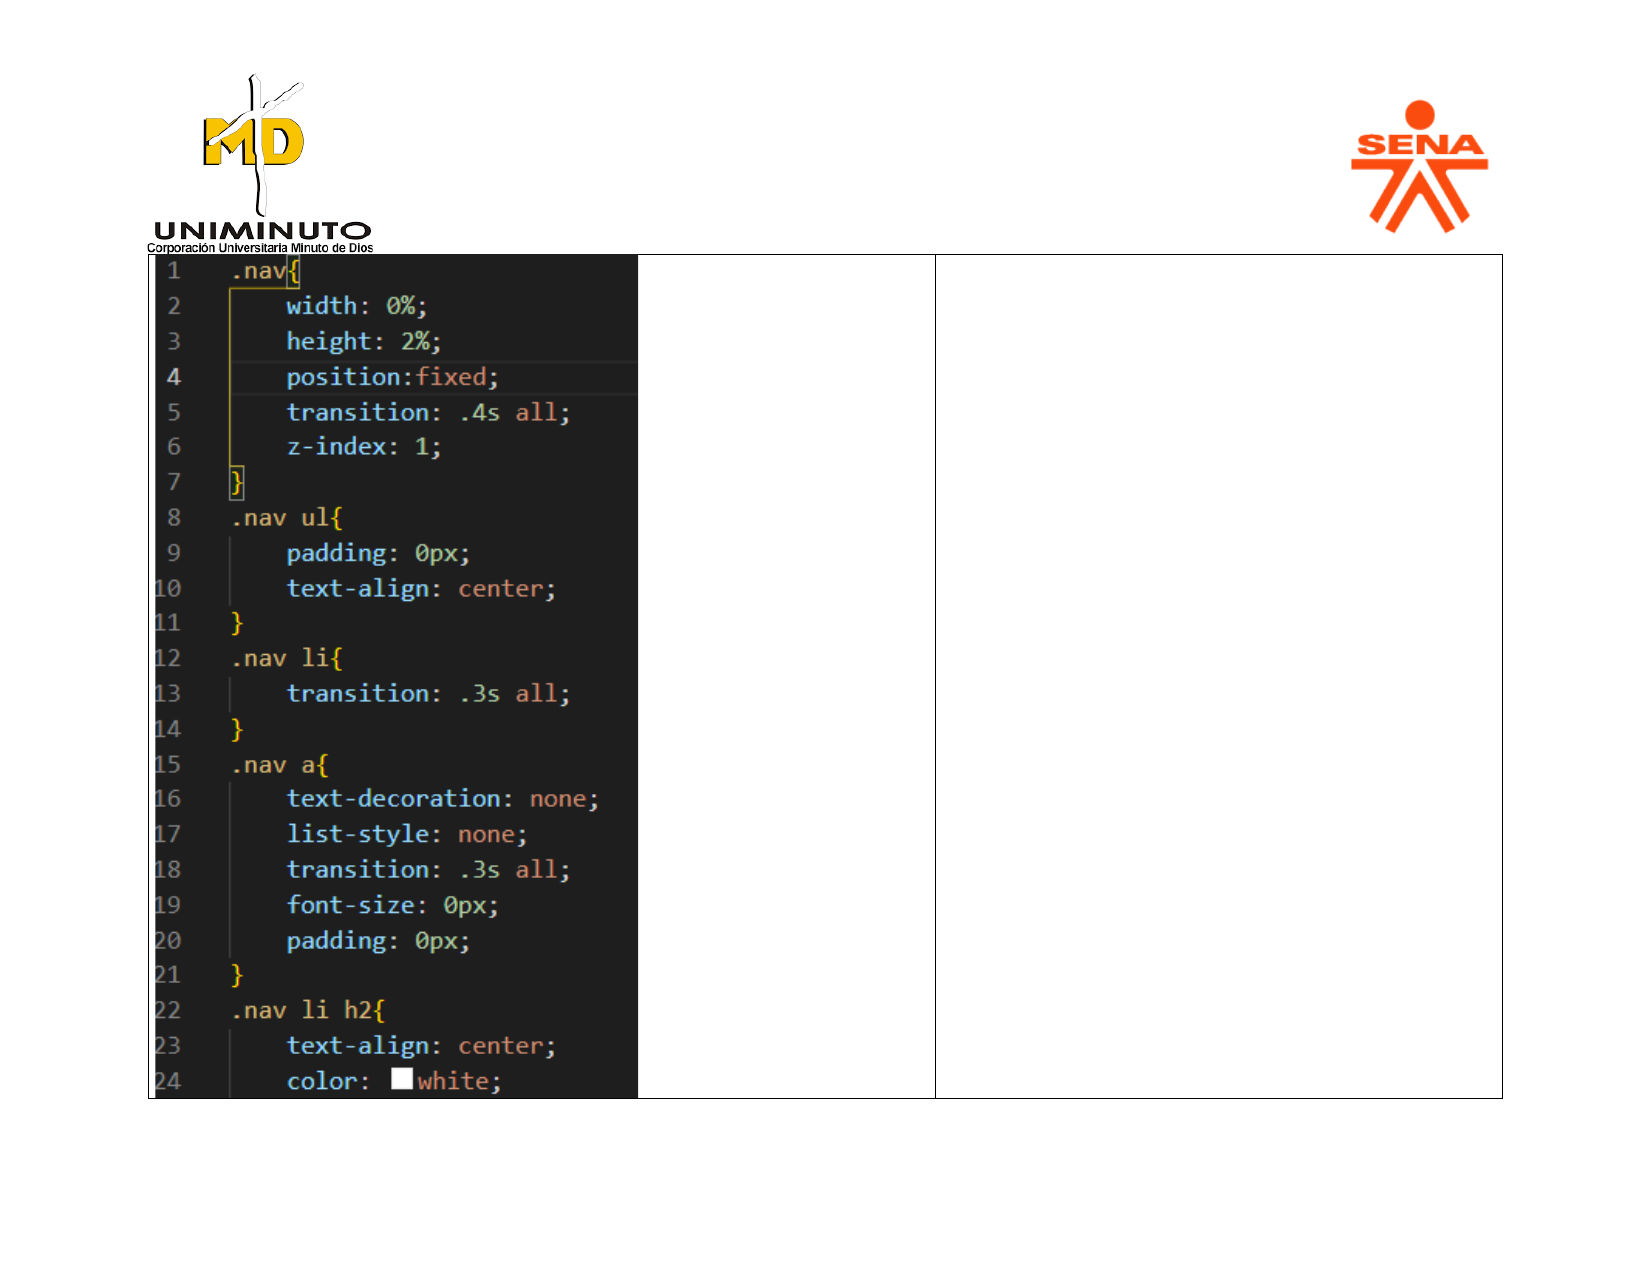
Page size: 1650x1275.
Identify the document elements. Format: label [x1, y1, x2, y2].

picture [1337, 95, 1499, 241]
table_cell [149, 255, 155, 1098]
table_cell [639, 255, 935, 1098]
picture [147, 73, 639, 1098]
table_cell [936, 255, 1502, 1098]
